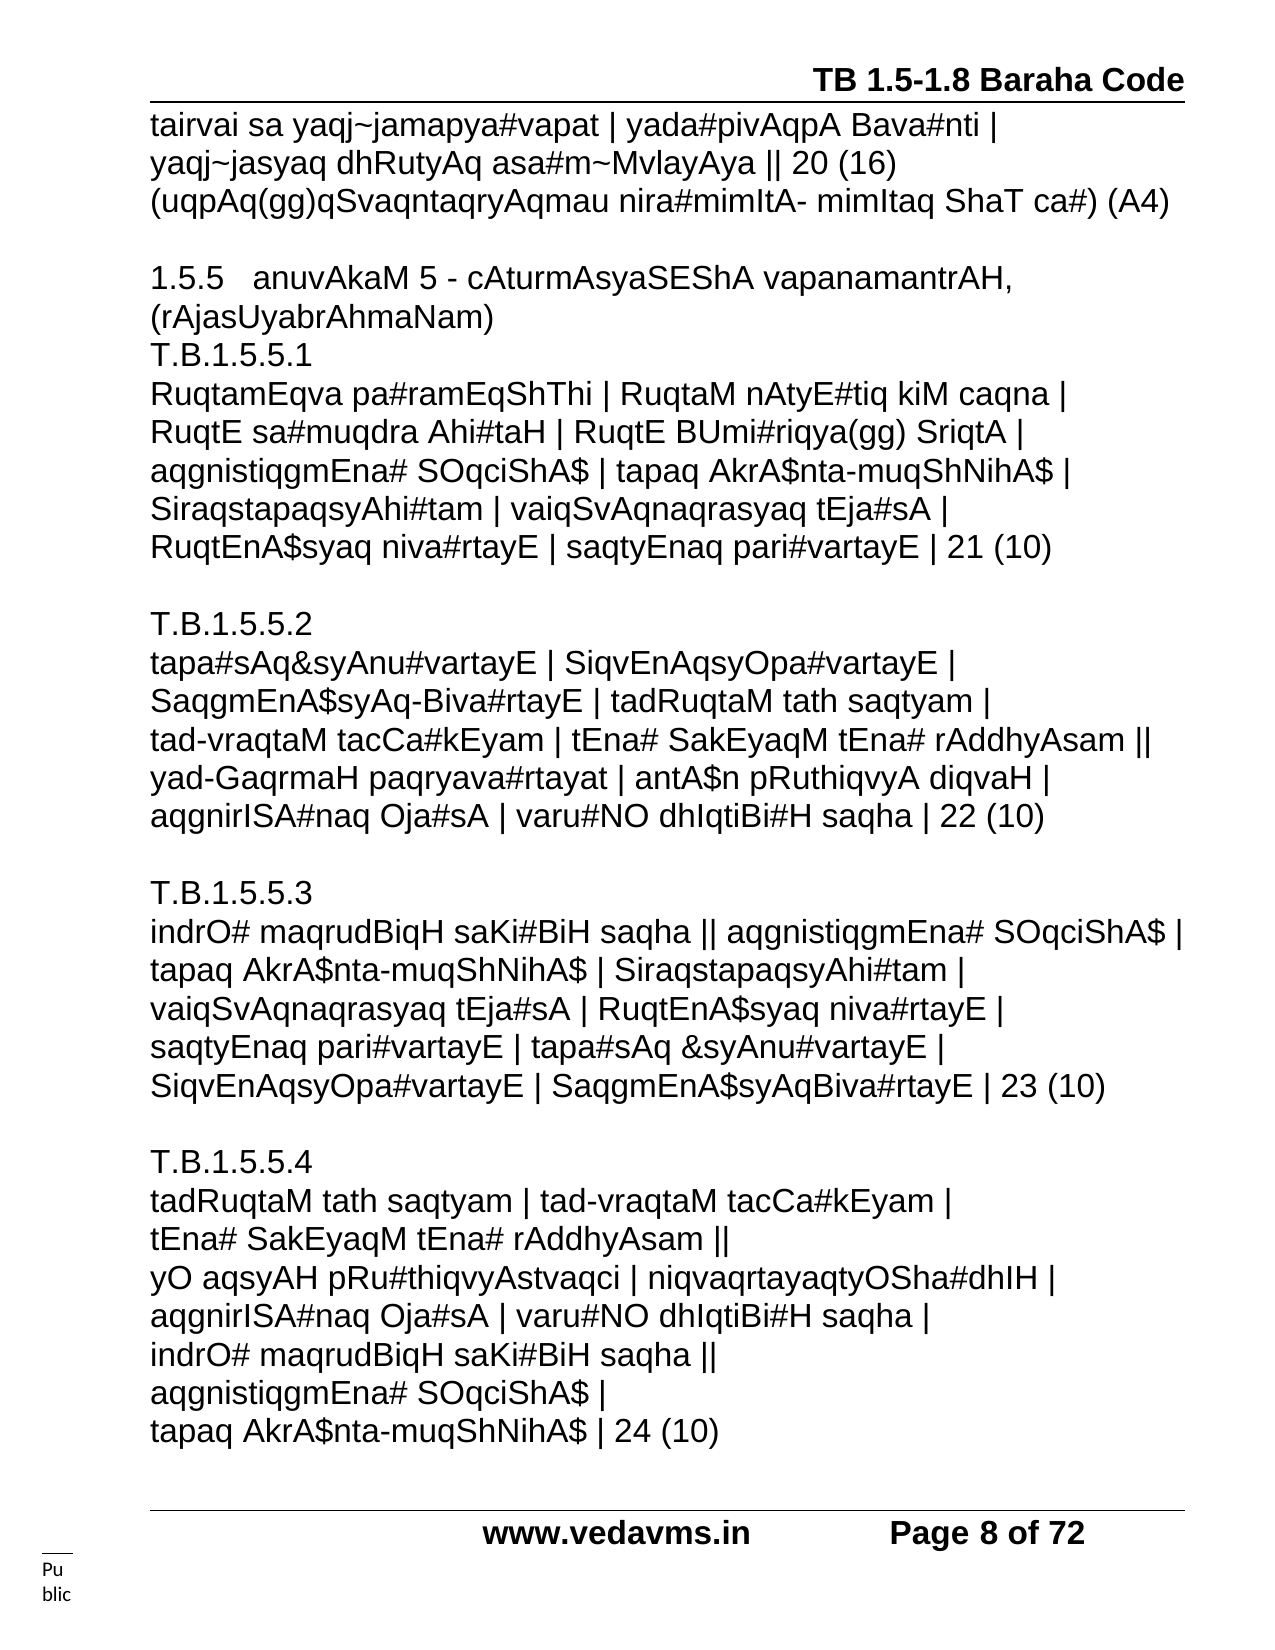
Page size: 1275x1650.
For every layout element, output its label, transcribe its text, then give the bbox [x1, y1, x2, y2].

text SaqgmEnA$syAq-Biva#rtayE | tadRuqtaM tath saqtyam | [150, 681, 1185, 720]
text tapa#sAq&syAnu#vartayE | SiqvEnAqsyOpa#vartayE | [150, 643, 1185, 681]
text 1.5.5 anuvAkaM 5 - cAturmAsyaSEShA vapanamantrAH, (rAjasUyabrAhmaNam) [150, 258, 1185, 335]
text tad-vraqtaM tacCa#kEyam | tEna# SakEyaqM tEna# rAddhyAsam || [150, 720, 1185, 758]
text tadRuqtaM tath saqtyam | tad-vraqtaM tacCa#kEyam | [150, 1181, 1185, 1219]
text RuqtamEqva pa#ramEqShThi | RuqtaM nAtyE#tiq kiM caqna | RuqtE sa#muqdra Ahi#taH | RuqtE BUmi#riqya(gg) SriqtA | aqgnistiqgmEna# SOqciShA$ | tapaq AkrA$nta-muqShNihA$ | SiraqstapaqsyAhi#tam | vaiqSvAqnaqrasyaq tEja#sA | [150, 374, 1185, 527]
text T.B.1.5.5.1 [150, 335, 1185, 374]
text tapaq AkrA$nta-muqShNihA$ | SiraqstapaqsyAhi#tam | vaiqSvAqnaqrasyaq tEja#sA | RuqtEnA$syaq niva#rtayE | saqtyEnaq pari#vartayE | tapa#sAq &syAnu#vartayE | [150, 950, 1185, 1066]
text indrO# maqrudBiqH saKi#BiH saqha || [150, 1335, 1185, 1373]
text (uqpAq(gg)qSvaqntaqryAqmau nira#mimItA- mimItaq ShaT ca#) (A4) [150, 182, 1185, 220]
text T.B.1.5.5.3 [150, 873, 1185, 912]
text T.B.1.5.5.2 [150, 604, 1185, 643]
text tEna# SakEyaqM tEna# rAddhyAsam || yO aqsyAH pRu#thiqvyAstvaqci | niqvaqrtayaqtyOSha#dhIH | aqgnirISA#naq Oja#sA | varu#NO dhIqtiBi#H saqha | [150, 1219, 1185, 1335]
text yad-GaqrmaH paqryava#rtayat | antA$n pRuthiqvyA diqvaH | [150, 758, 1185, 797]
text yaqj~jasyaq dhRutyAq asa#m~MvlayAya || 20 (16) [150, 143, 1185, 182]
text T.B.1.5.5.4 [150, 1142, 1185, 1181]
text indrO# maqrudBiqH saKi#BiH saqha || aqgnistiqgmEna# SOqciShA$ | [150, 912, 1185, 950]
text SiqvEnAqsyOpa#vartayE | SaqgmEnA$syAqBiva#rtayE | 23 (10) [150, 1066, 1185, 1104]
text tairvai sa yaqj~jamapya#vapat | yada#pivAqpA Bava#nti | [150, 103, 1185, 143]
text aqgnistiqgmEna# SOqciShA$ | tapaq AkrA$nta-muqShNihA$ | 24 (10) [150, 1373, 1185, 1450]
text aqgnirISA#naq Oja#sA | varu#NO dhIqtiBi#H saqha | 22 (10) [150, 797, 1185, 835]
text RuqtEnA$syaq niva#rtayE | saqtyEnaq pari#vartayE | 21 (10) [150, 527, 1185, 566]
